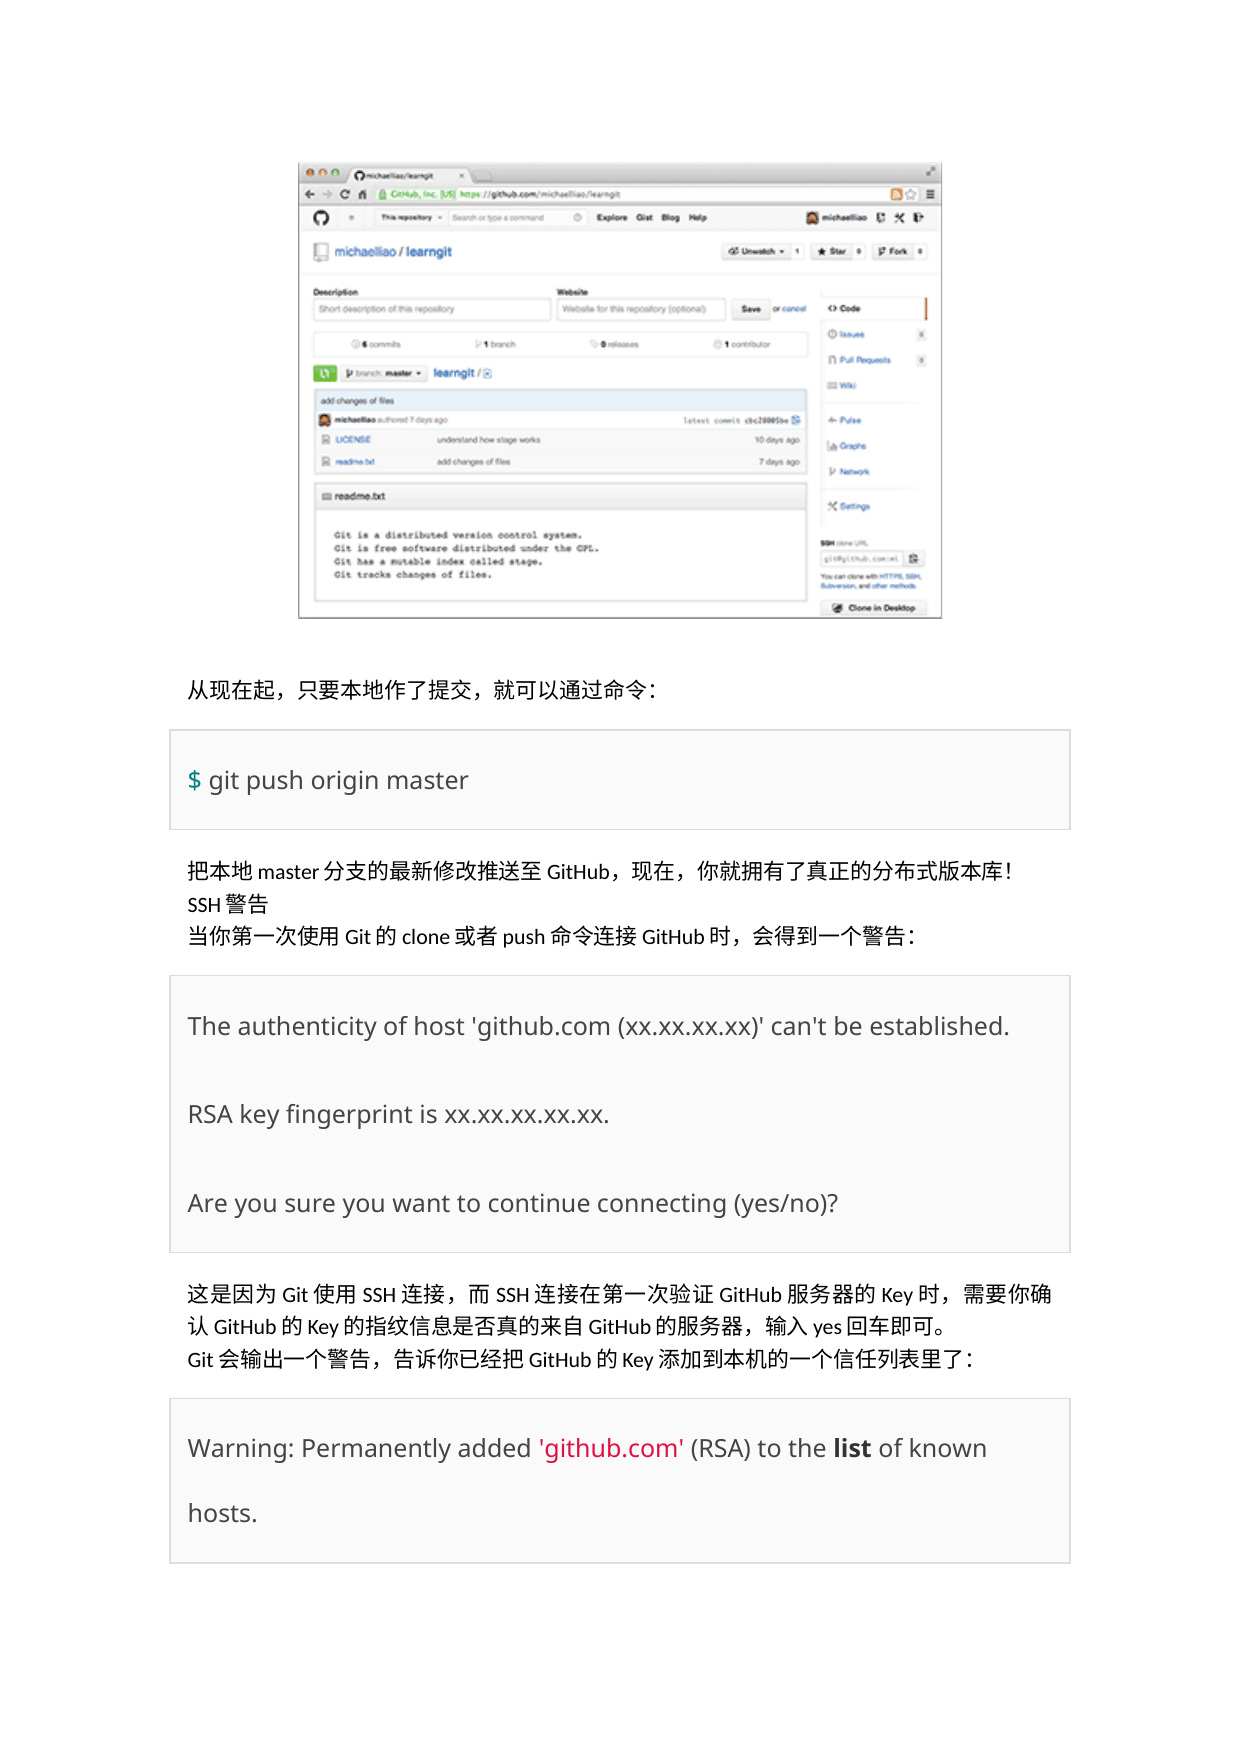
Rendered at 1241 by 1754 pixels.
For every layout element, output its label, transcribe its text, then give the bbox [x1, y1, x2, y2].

text Warning: Permanently added 'github.com' (RSA) to the list of known hosts. [171, 1399, 1069, 1562]
text 把本地master分支的最新修改推送至GitHub，现在，你就拥有了真正的分布式版本库！ [187, 854, 1053, 886]
picture [298, 162, 943, 619]
text SSH警告 [187, 886, 1053, 919]
text 这是因为Git使用SSH连接，而SSH连接在第一次验证GitHub服务器的Key时，需要你确认GitHub的Key的指纹信息是否真的来自GitHub的服务器，输入yes回车即可。 [187, 1276, 1053, 1341]
text Git会输出一个警告，告诉你已经把GitHub的Key添加到本机的一个信任列表里了： [187, 1341, 1053, 1374]
text 当你第一次使用Git的clone或者push命令连接GitHub时，会得到一个警告： [187, 919, 1053, 951]
text 从现在起，只要本地作了提交，就可以通过命令： [187, 673, 1053, 705]
text $ git push origin master [171, 731, 1069, 829]
text RSA key fingerprint is xx.xx.xx.xx.xx. [171, 1063, 1069, 1146]
text Are you sure you want to continue connecting (yes/no)? [171, 1152, 1069, 1252]
text The authenticity of host 'github.com (xx.xx.xx.xx)' can't be established. [171, 976, 1069, 1058]
